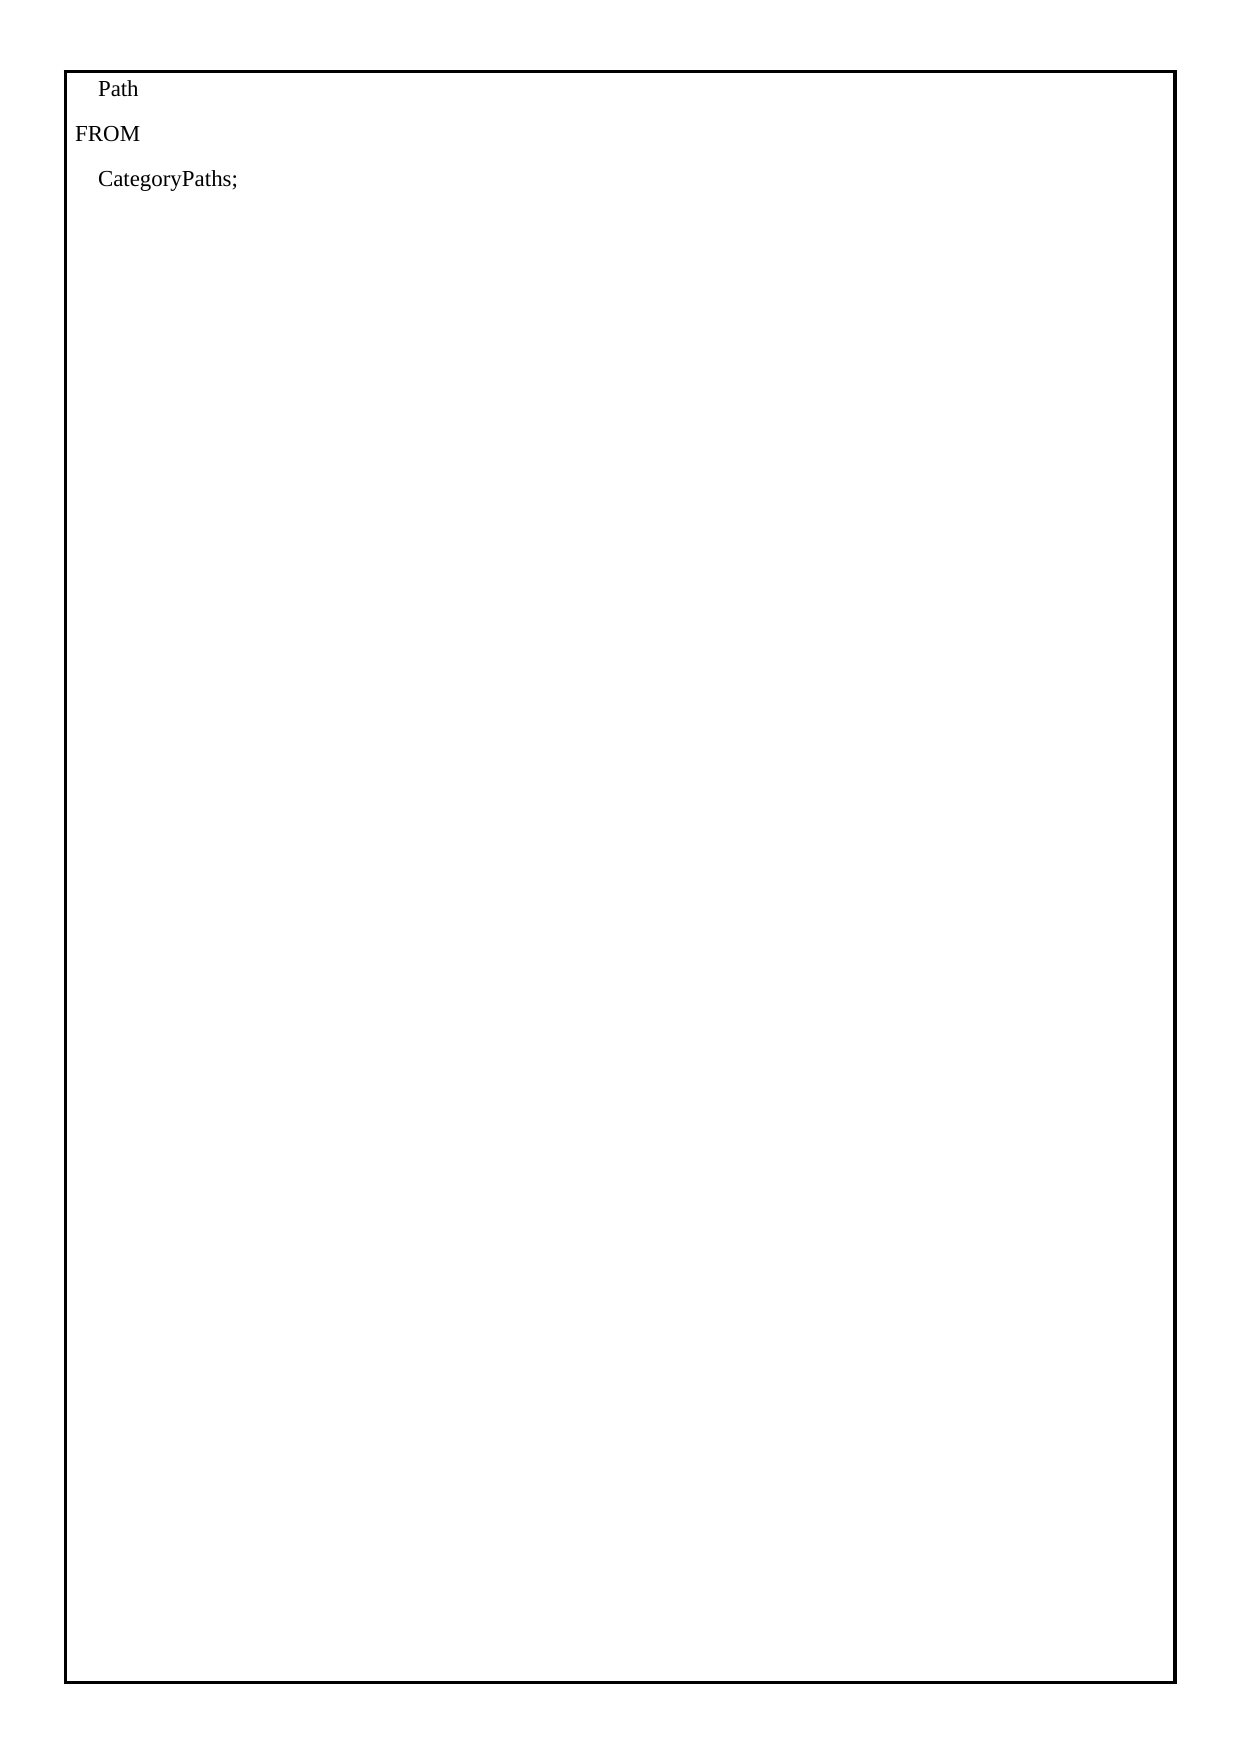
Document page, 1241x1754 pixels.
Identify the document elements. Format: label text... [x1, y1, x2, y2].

text Path [75, 75, 1165, 101]
text FROM [75, 120, 1165, 146]
text CategoryPaths; [75, 165, 1165, 192]
